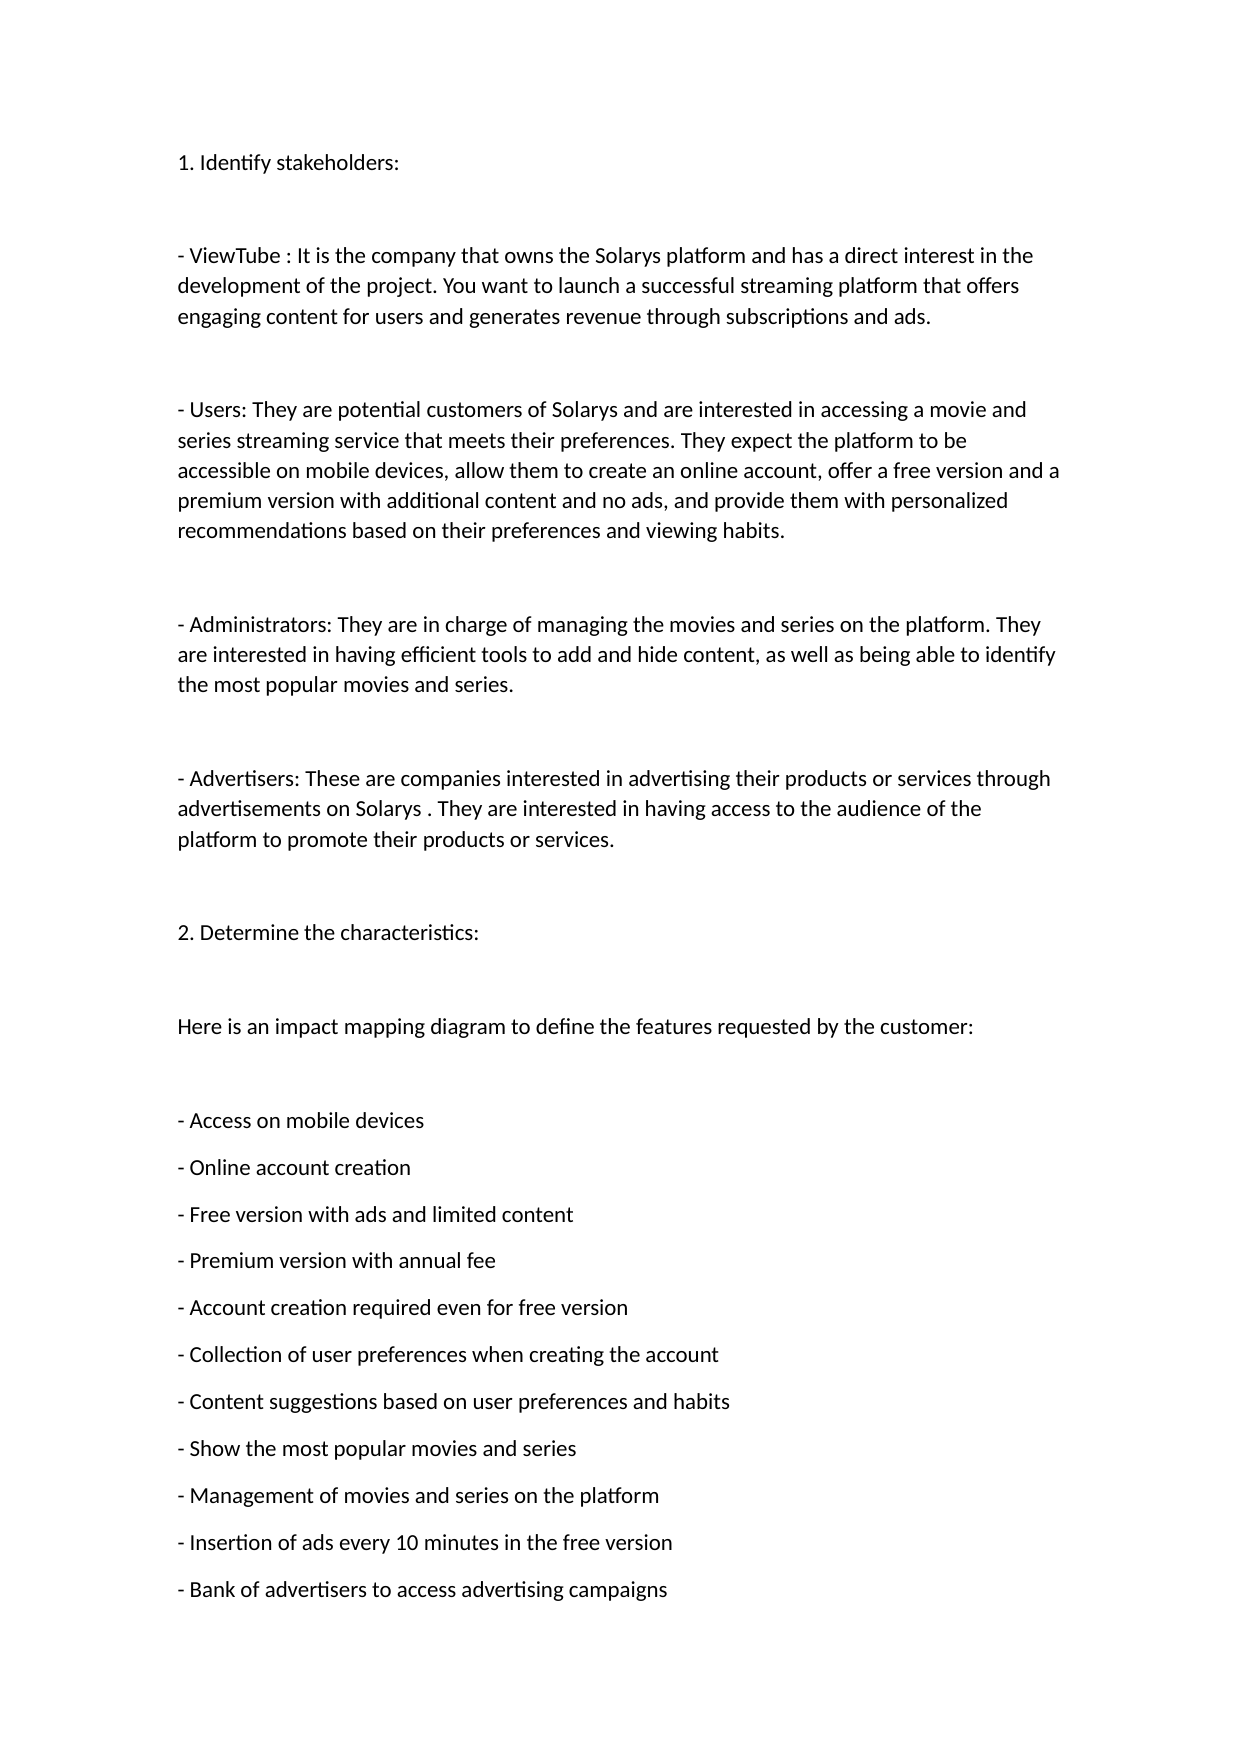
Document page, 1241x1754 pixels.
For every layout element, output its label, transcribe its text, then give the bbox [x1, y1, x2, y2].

text 2. Determine the characteristics: [177, 918, 1063, 946]
text - Users: They are potential customers of Solarys and are interested in accessing a movie and series streaming service that meets their preferences. They expect the platform to be accessible on mobile devices, allow them to create an online account, offer a free version and a premium version with additional content and no ads, and provide them with personalized recommendations based on their preferences and viewing habits. [177, 396, 1063, 544]
text - Show the most popular movies and series [177, 1434, 1063, 1462]
text - Management of movies and series on the platform [177, 1481, 1063, 1509]
text - Content suggestions based on user preferences and habits [177, 1387, 1063, 1415]
text - ViewTube : It is the company that owns the Solarys platform and has a direct interest in the development of the project. You want to launch a successful streaming platform that offers engaging content for users and generates revenue through subscriptions and ads. [177, 241, 1063, 330]
text - Insertion of ads every 10 minutes in the free version [177, 1528, 1063, 1556]
text - Online account creation [177, 1153, 1063, 1181]
text - Access on mobile devices [177, 1106, 1063, 1134]
text - Account creation required even for free version [177, 1293, 1063, 1321]
text - Bank of advertisers to access advertising campaigns [177, 1575, 1063, 1603]
text - Administrators: They are in charge of managing the movies and series on the platform. They are interested in having efficient tools to add and hide content, as well as being able to identify the most popular movies and series. [177, 610, 1063, 698]
text - Premium version with annual fee [177, 1247, 1063, 1274]
text - Advertisers: These are companies interested in advertising their products or services through advertisements on Solarys . They are interested in having access to the audience of the platform to promote their products or services. [177, 764, 1063, 853]
text 1. Identify stakeholders: [177, 148, 1063, 176]
text - Free version with ads and limited content [177, 1200, 1063, 1228]
text - Collection of user preferences when creating the account [177, 1340, 1063, 1368]
text Here is an impact mapping diagram to define the features requested by the customer: [177, 1012, 1063, 1040]
